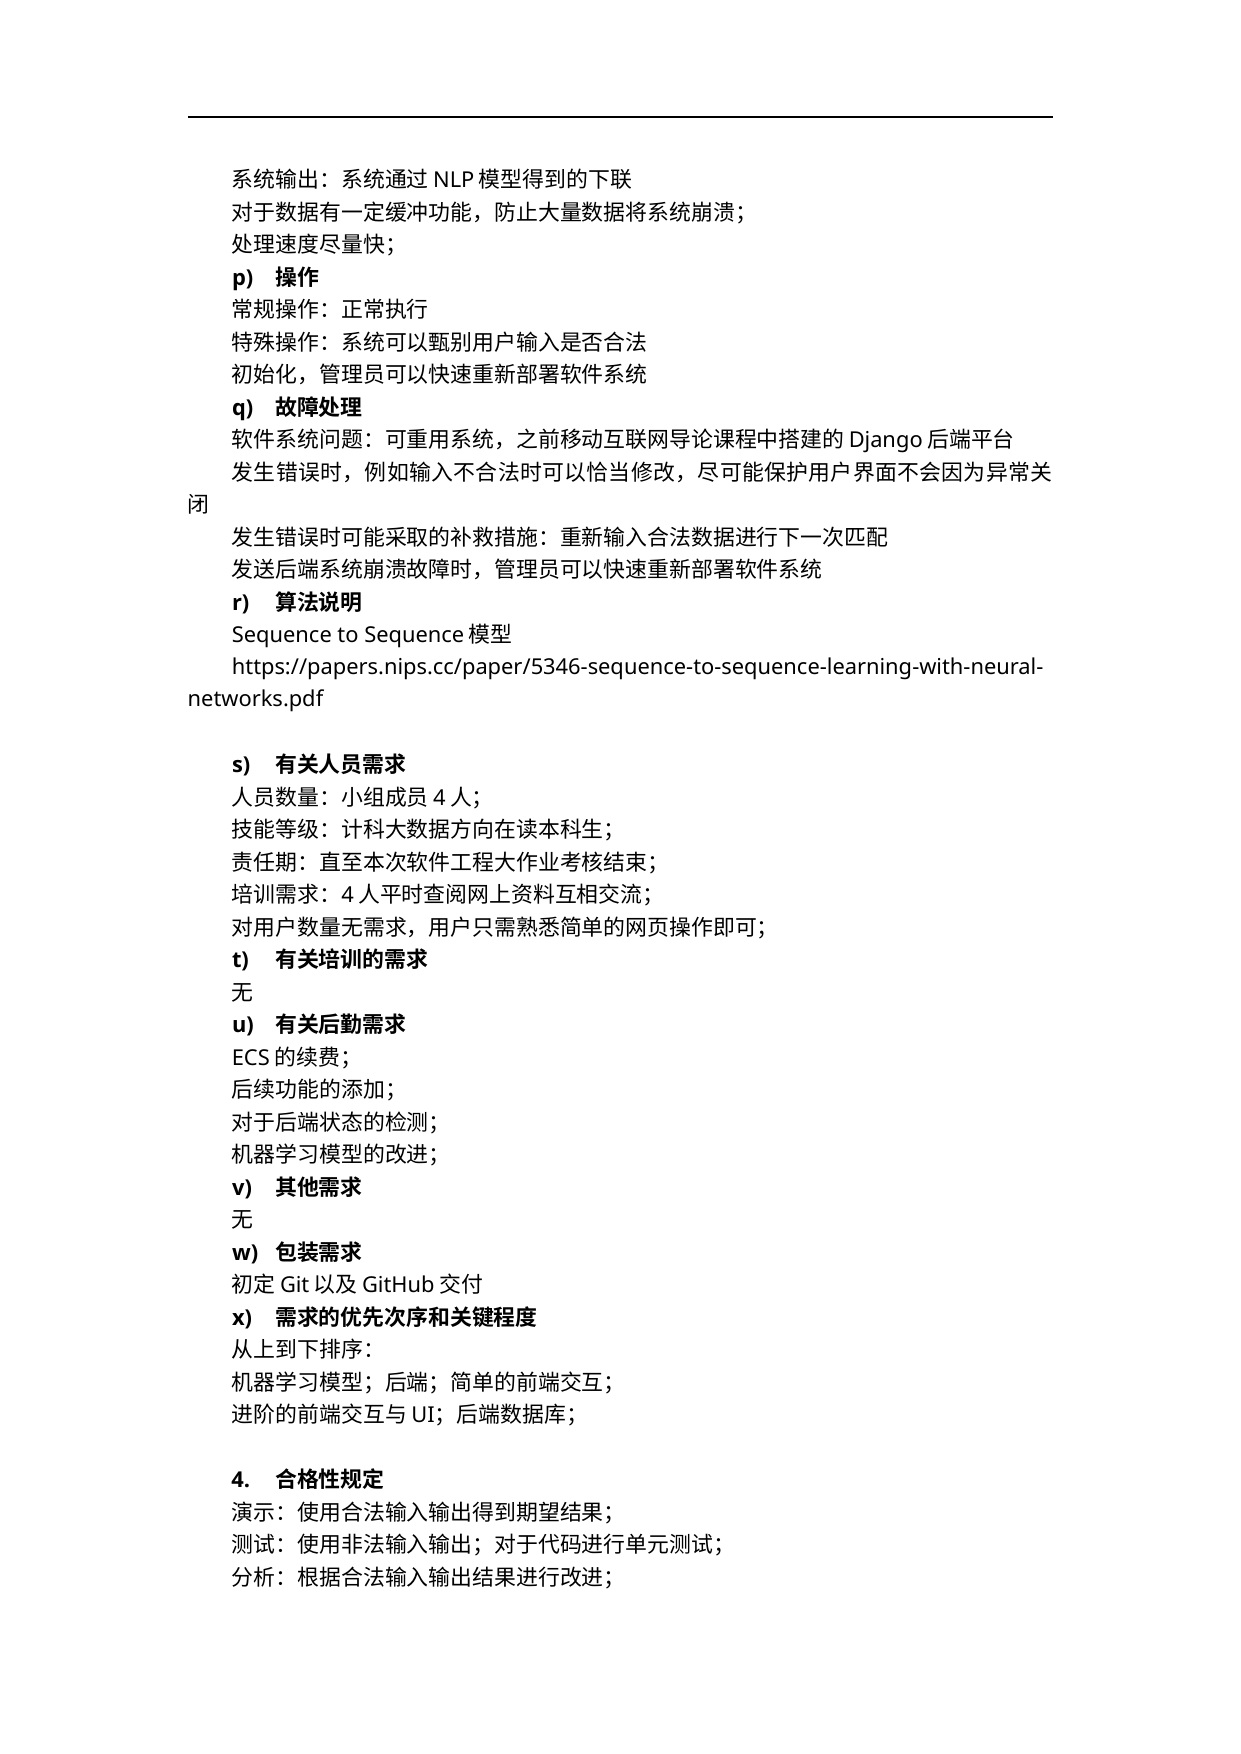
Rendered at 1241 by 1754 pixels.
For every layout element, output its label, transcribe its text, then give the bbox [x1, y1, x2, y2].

text 发送后端系统崩溃故障时，管理员可以快速重新部署软件系统 [187, 552, 1053, 584]
text 机器学习模型的改进； [187, 1137, 1053, 1169]
text 技能等级：计科大数据方向在读本科生； [187, 812, 1053, 844]
text 对于数据有一定缓冲功能，防止大量数据将系统崩溃； [187, 194, 1053, 227]
subtitle 包装需求 [231, 1234, 1053, 1267]
subtitle 故障处理 [231, 389, 1053, 422]
text 特殊操作：系统可以甄别用户输入是否合法 [187, 324, 1053, 357]
subtitle 需求的优先次序和关键程度 [231, 1299, 1053, 1332]
text 初定Git以及GitHub交付 [187, 1267, 1053, 1299]
text 系统输出：系统通过NLP模型得到的下联 [187, 162, 1053, 194]
text 无 [187, 974, 1053, 1007]
text Sequence to Sequence模型 [187, 617, 1053, 649]
text 人员数量：小组成员4人； [187, 779, 1053, 812]
text 测试：使用非法输入输出；对于代码进行单元测试； [187, 1527, 1053, 1559]
text 分析：根据合法输入输出结果进行改进； [187, 1559, 1053, 1592]
text 软件系统问题：可重用系统，之前移动互联网导论课程中搭建的Django后端平台 [187, 422, 1053, 454]
text 常规操作：正常执行 [187, 292, 1053, 324]
text https://papers.nips.cc/paper/5346-sequence-to-sequence-learning-with-neural-networks.pdf [187, 649, 1053, 714]
text 进阶的前端交互与UI；后端数据库； [187, 1397, 1053, 1429]
subtitle 合格性规定 [231, 1462, 1053, 1494]
text 发生错误时可能采取的补救措施：重新输入合法数据进行下一次匹配 [187, 519, 1053, 552]
text 对用户数量无需求，用户只需熟悉简单的网页操作即可； [187, 909, 1053, 942]
text 后续功能的添加； [187, 1072, 1053, 1104]
subtitle 有关人员需求 [231, 747, 1053, 779]
subtitle 有关后勤需求 [231, 1007, 1053, 1039]
text 无 [187, 1202, 1053, 1234]
text 责任期：直至本次软件工程大作业考核结束； [187, 844, 1053, 877]
text 演示：使用合法输入输出得到期望结果； [187, 1494, 1053, 1527]
text 培训需求：4人平时查阅网上资料互相交流； [187, 877, 1053, 909]
text ECS的续费； [187, 1039, 1053, 1072]
text 对于后端状态的检测； [187, 1104, 1053, 1137]
subtitle 其他需求 [231, 1169, 1053, 1202]
text 初始化，管理员可以快速重新部署软件系统 [187, 357, 1053, 389]
subtitle 有关培训的需求 [231, 942, 1053, 974]
text 发生错误时，例如输入不合法时可以恰当修改，尽可能保护用户界面不会因为异常关闭 [187, 454, 1053, 519]
subtitle 操作 [231, 259, 1053, 292]
text 从上到下排序： [187, 1332, 1053, 1364]
text 机器学习模型；后端；简单的前端交互； [187, 1364, 1053, 1397]
text 处理速度尽量快； [187, 227, 1053, 259]
subtitle 算法说明 [231, 584, 1053, 617]
